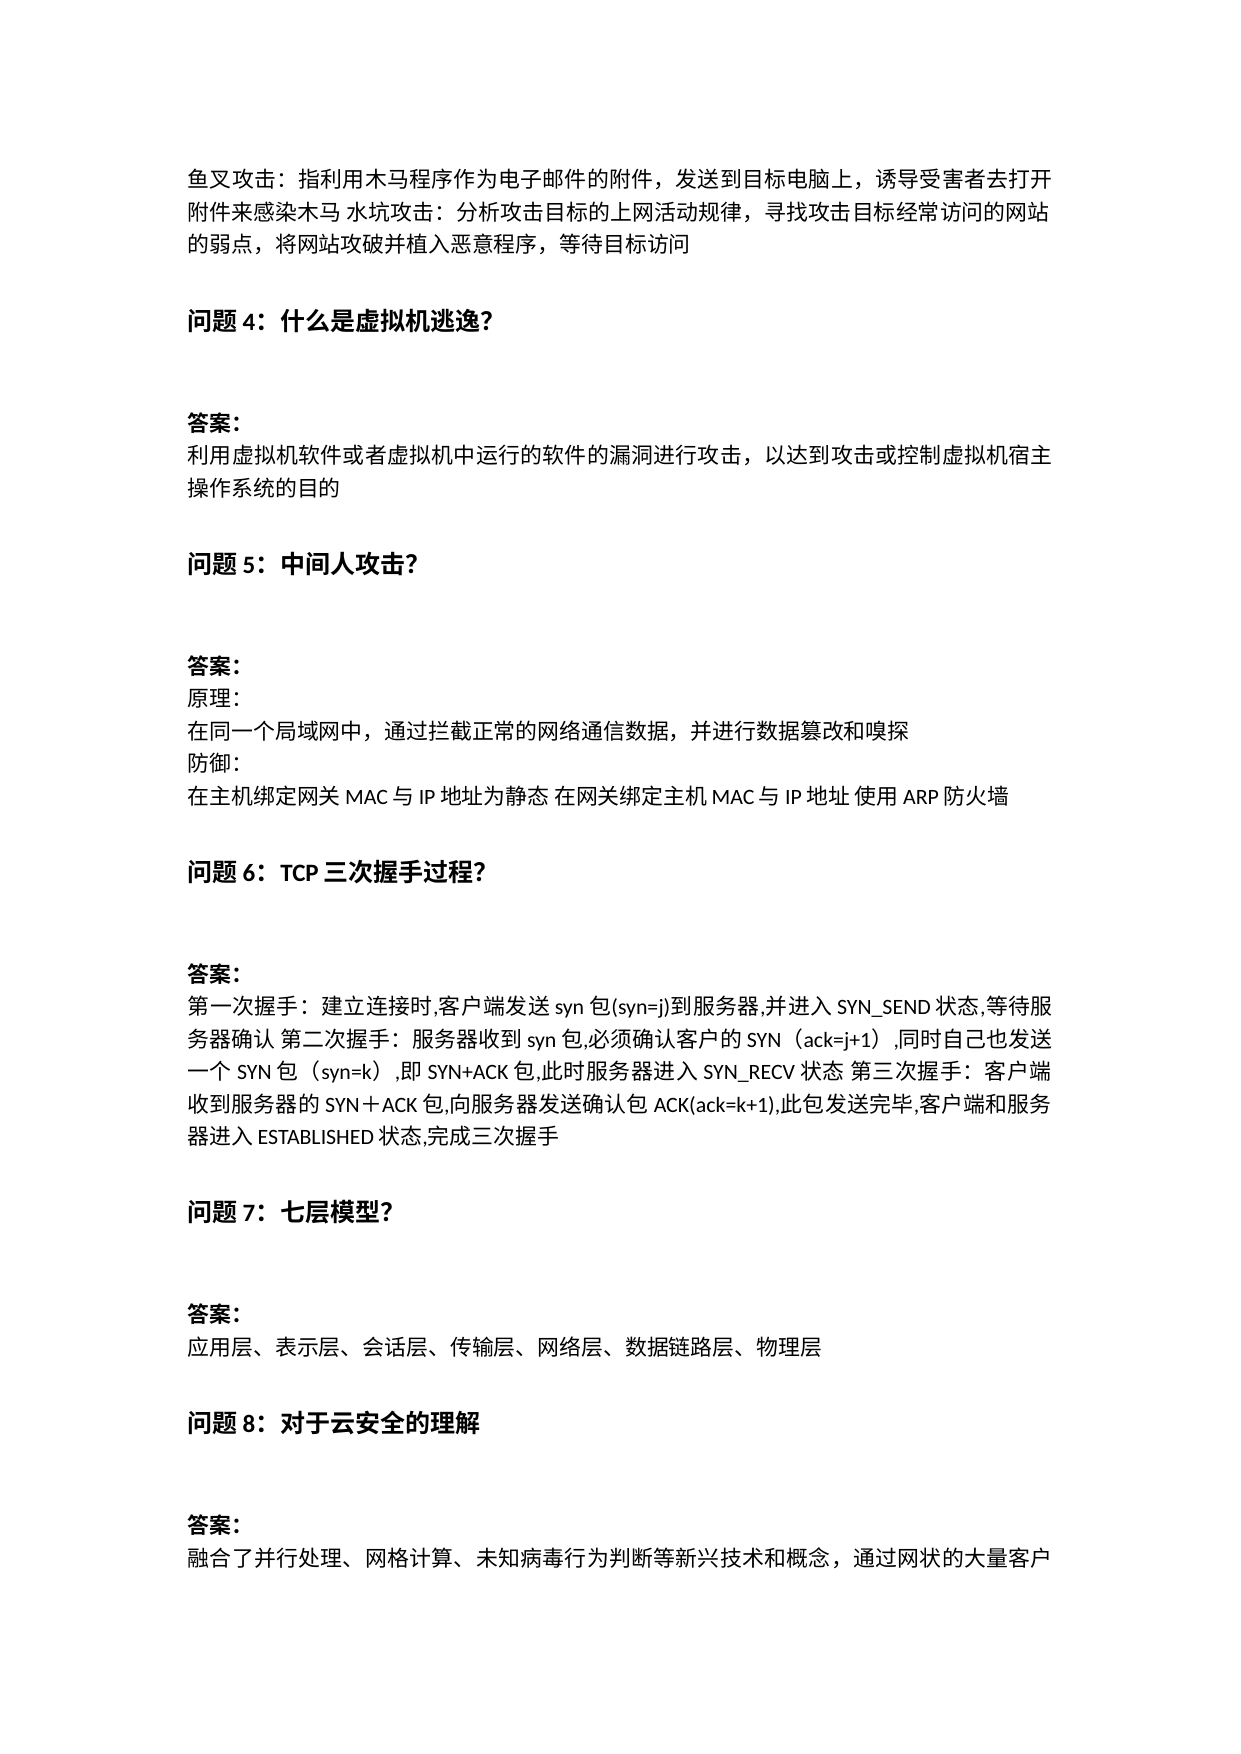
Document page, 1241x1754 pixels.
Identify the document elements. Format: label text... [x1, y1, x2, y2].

text 应用层、表示层、会话层、传输层、网络层、数据链路层、物理层 [187, 1329, 1053, 1362]
text 在同一个局域网中，通过拦截正常的网络通信数据，并进行数据篡改和嗅探 [187, 713, 1053, 746]
text 答案： [187, 956, 1053, 989]
text 答案： [187, 648, 1053, 681]
text 答案： [187, 1508, 1053, 1540]
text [187, 1540, 1053, 1573]
subtitle 问题5：中间人攻击？ [187, 530, 1053, 595]
text 原理： [187, 681, 1053, 713]
subtitle 问题6：TCP三次握手过程？ [187, 838, 1053, 903]
text 鱼叉攻击：指利用木马程序作为电子邮件的附件，发送到目标电脑上，诱导受害者去打开附件来感染木马 水坑攻击：分析攻击目标的上网活动规律，寻找攻击目标经常访问的网站的弱点，将网站攻破并植入恶意程序，等待目标访问 [187, 162, 1053, 259]
text 防御： [187, 746, 1053, 778]
text 利用虚拟机软件或者虚拟机中运行的软件的漏洞进行攻击，以达到攻击或控制虚拟机宿主操作系统的目的 [187, 438, 1053, 503]
text 答案： [187, 1297, 1053, 1329]
subtitle 问题7：七层模型？ [187, 1178, 1053, 1243]
subtitle 问题8：对于云安全的理解 [187, 1389, 1053, 1454]
text 第一次握手：建立连接时,客户端发送syn包(syn=j)到服务器,并进入SYN_SEND状态,等待服务器确认 第二次握手：服务器收到syn包,必须确认客户的SYN（ack=j+1）,同时自己也发送一个SYN包（syn=k）,即SYN+ACK包,此时服务器进入SYN_RECV状态 第三次握手：客户端收到服务器的SYN＋ACK包,向服务器发送确认包ACK(ack=k+1),此包发送完毕,客户端和服务器进入ESTABLISHED状态,完成三次握手 [187, 989, 1053, 1151]
subtitle 问题4：什么是虚拟机逃逸？ [187, 287, 1053, 352]
text 在主机绑定网关MAC与IP地址为静态 在网关绑定主机MAC与IP地址 使用ARP防火墙 [187, 778, 1053, 811]
text 答案： [187, 405, 1053, 438]
